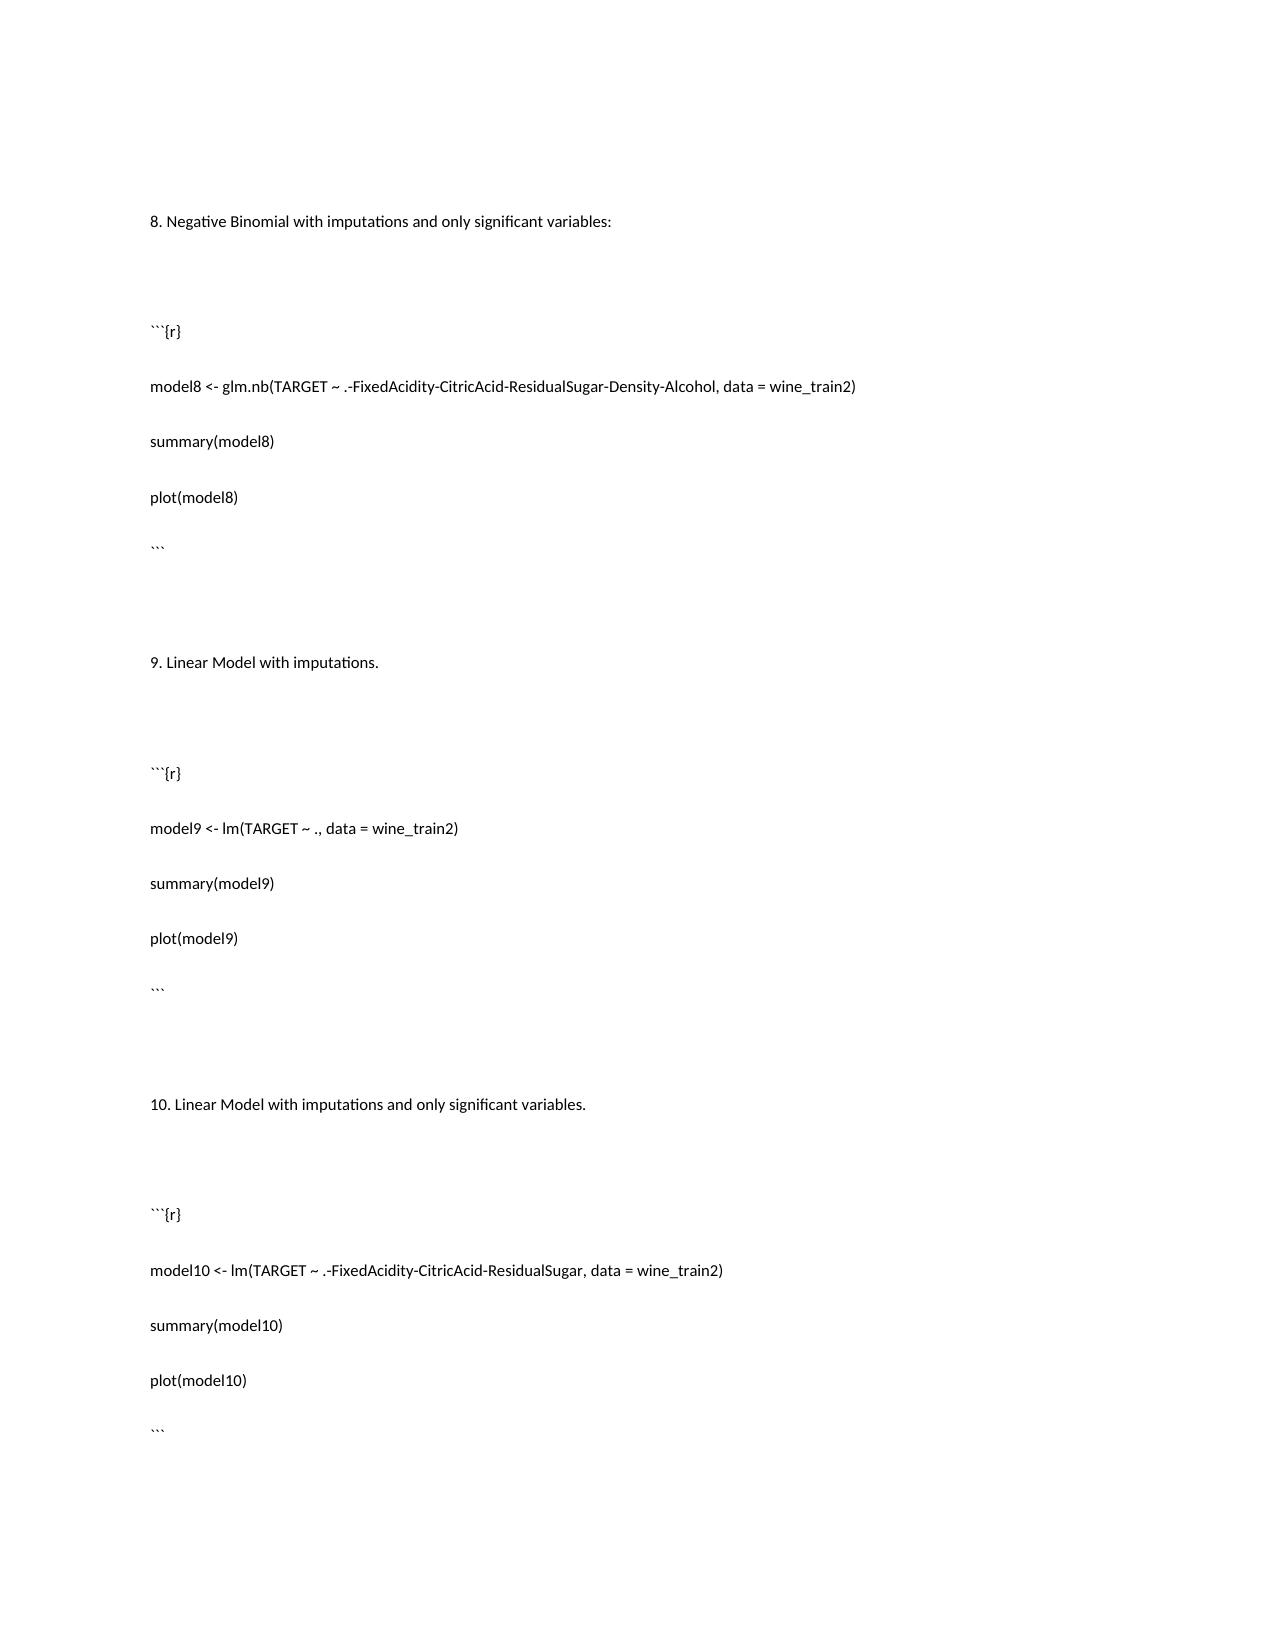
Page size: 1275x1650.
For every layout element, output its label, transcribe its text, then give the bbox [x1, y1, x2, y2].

text 10. Linear Model with imputations and only significant variables. [150, 1088, 1125, 1114]
text ```{r} [150, 316, 1125, 342]
text ``` [150, 978, 1125, 1004]
text ```{r} [150, 757, 1125, 783]
text summary(model8) [150, 426, 1125, 452]
text summary(model9) [150, 868, 1125, 894]
text plot(model9) [150, 923, 1125, 949]
text 9. Linear Model with imputations. [150, 647, 1125, 673]
text ``` [150, 1420, 1125, 1446]
text ``` [150, 536, 1125, 562]
text model8 <- glm.nb(TARGET ~ .-FixedAcidity-CitricAcid-ResidualSugar-Density-Alcohol, data = wine_train2) [150, 371, 1125, 397]
text plot(model8) [150, 481, 1125, 507]
text summary(model10) [150, 1309, 1125, 1335]
text model9 <- lm(TARGET ~ ., data = wine_train2) [150, 812, 1125, 838]
text 8. Negative Binomial with imputations and only significant variables: [150, 205, 1125, 231]
text model10 <- lm(TARGET ~ .-FixedAcidity-CitricAcid-ResidualSugar, data = wine_train2) [150, 1254, 1125, 1280]
text ```{r} [150, 1199, 1125, 1225]
text plot(model10) [150, 1364, 1125, 1391]
